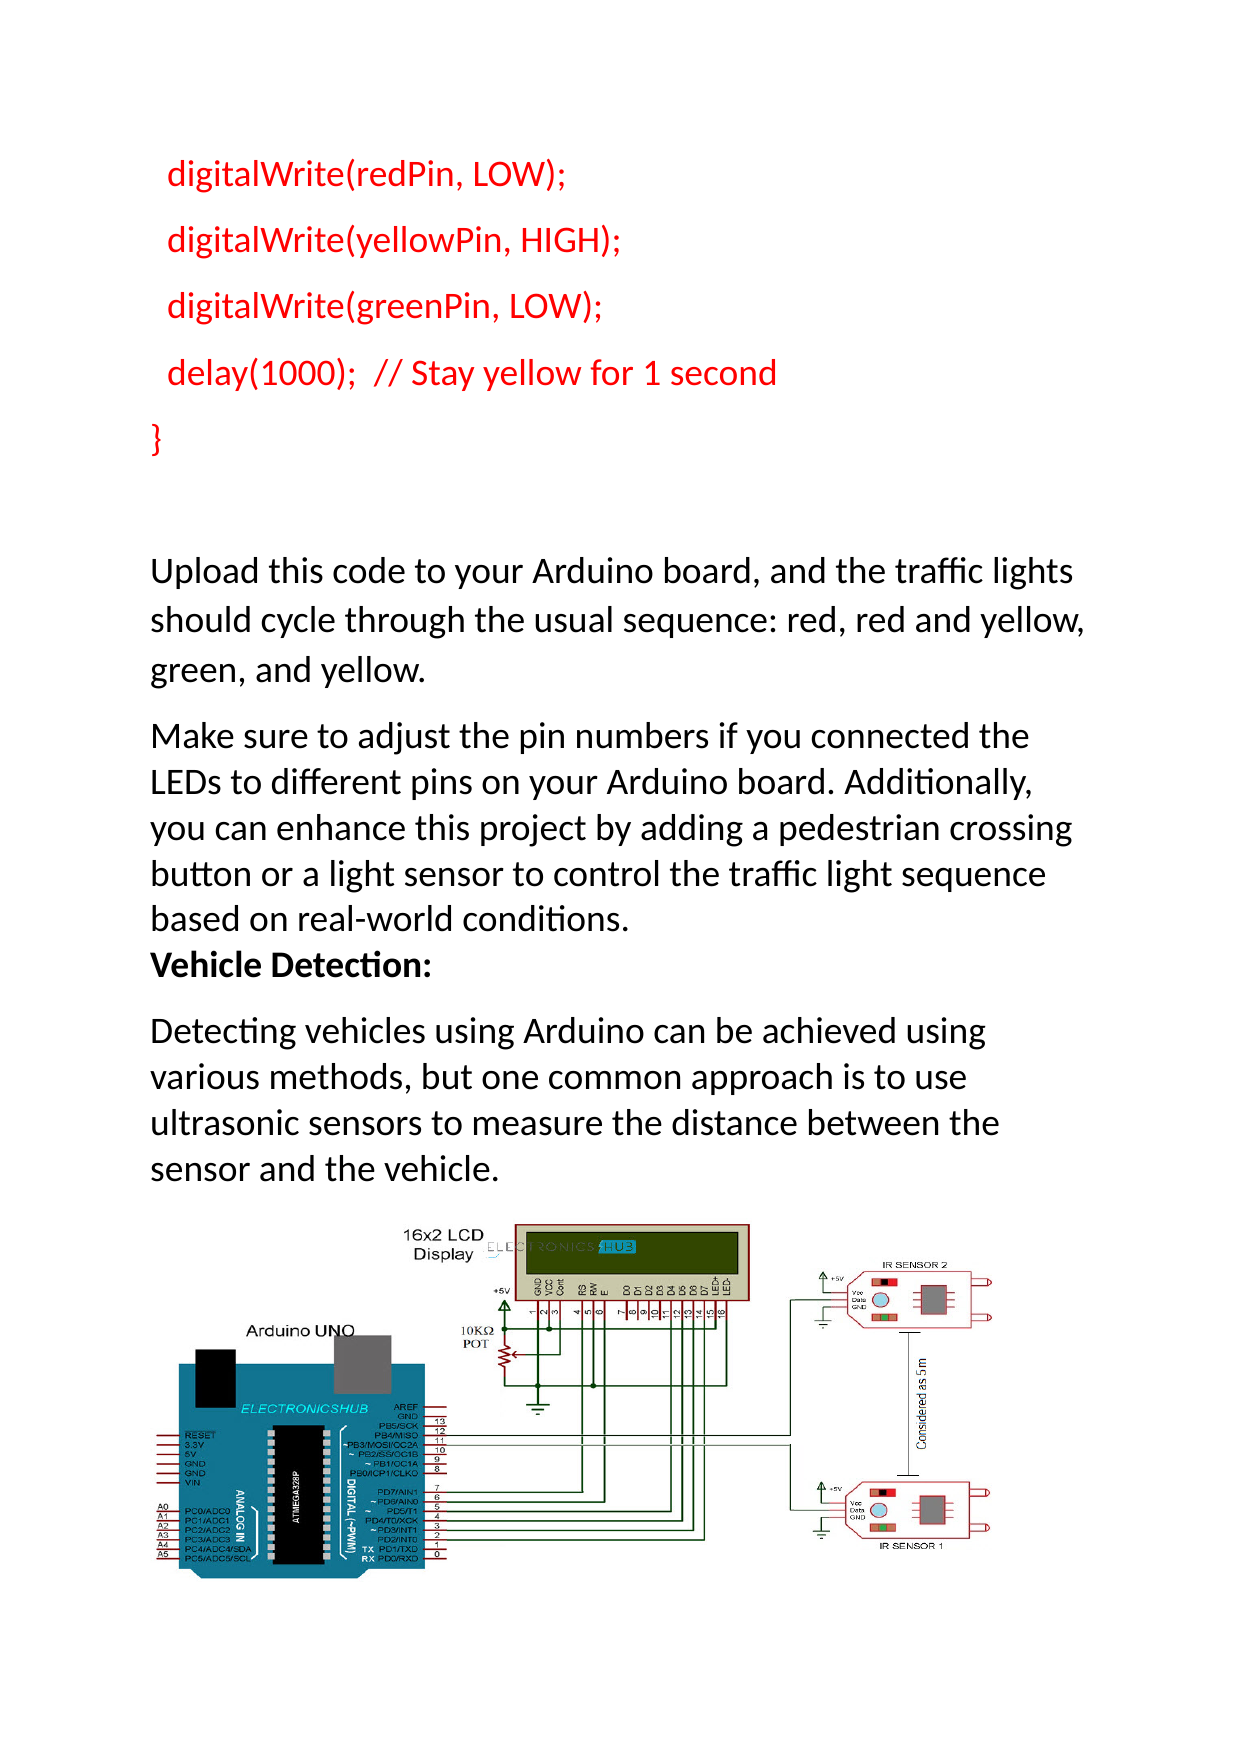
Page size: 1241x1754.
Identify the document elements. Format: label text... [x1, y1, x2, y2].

text Detecting vehicles using Arduino can be achieved using various methods, but one common approach is to use ultrasonic sensors to measure the distance between the sensor and the vehicle. [150, 1007, 1090, 1191]
text Make sure to adjust the pin numbers if you connected the LEDs to different pins on your Arduino board. Additionally, you can enhance this project by adding a pedestrian crossing button or a light sensor to control the traffic light sequence based on real-world conditions. [150, 712, 1090, 941]
text Vehicle Detection: [150, 941, 1090, 987]
text digitalWrite(redPin, LOW); [150, 150, 1090, 196]
text Upload this code to your Arduino board, and the traffic lights should cycle through the usual sequence: red, red and yellow, green, and yellow. [150, 547, 1090, 692]
text delay(1000); // Stay yellow for 1 second [150, 348, 1090, 394]
picture [150, 1218, 997, 1582]
text } [150, 414, 1090, 460]
text digitalWrite(yellowPin, HIGH); [150, 216, 1090, 262]
text digitalWrite(greenPin, LOW); [150, 282, 1090, 328]
